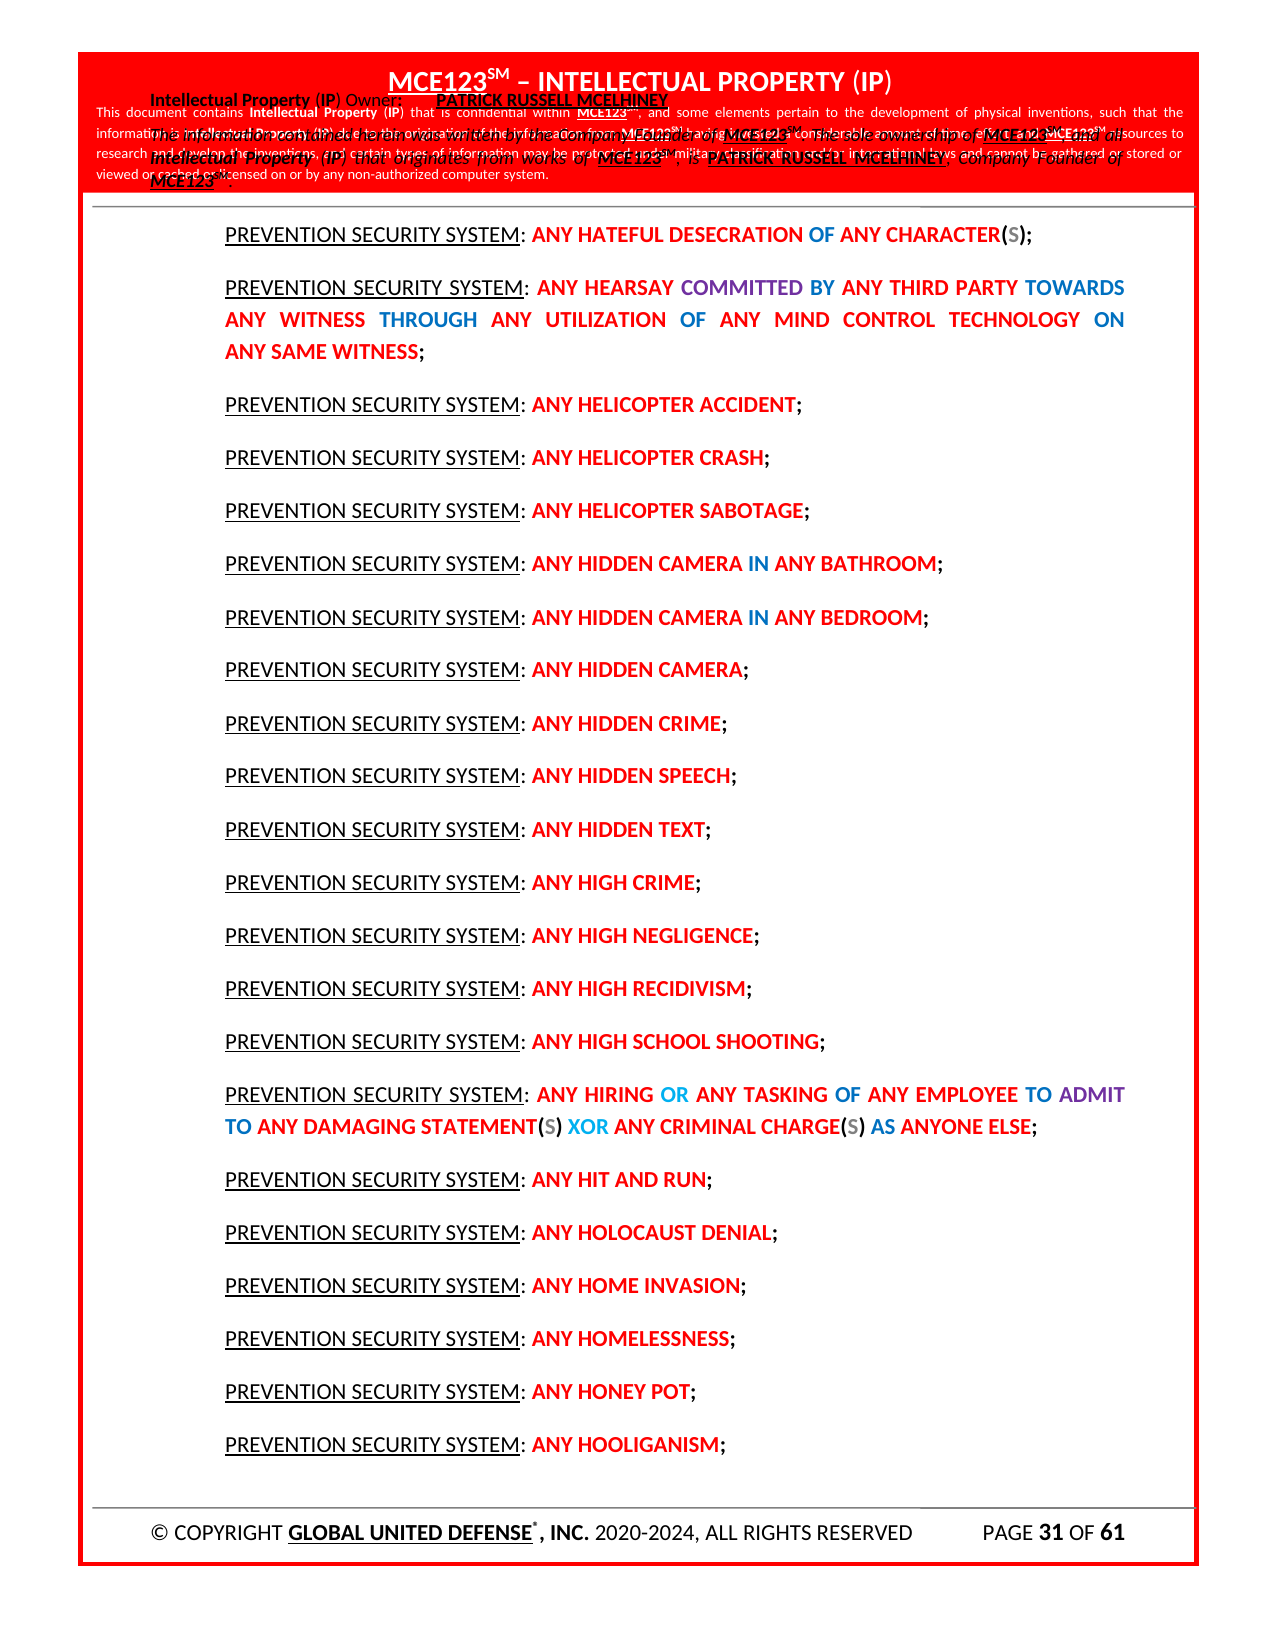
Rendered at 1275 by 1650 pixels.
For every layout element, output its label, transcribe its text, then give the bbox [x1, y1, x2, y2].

text PREVENTION SECURITY SYSTEM: ANY HELICOPTER SABOTAGE; [225, 497, 1125, 524]
text PREVENTION SECURITY SYSTEM: ANY HOME INVASION; [225, 1271, 1125, 1299]
text PREVENTION SECURITY SYSTEM: ANY HONEY POT; [225, 1377, 1125, 1405]
text PREVENTION SECURITY SYSTEM: ANY HIDDEN CAMERA IN ANY BATHROOM; [225, 549, 1125, 578]
text PREVENTION SECURITY SYSTEM: ANY HIDDEN TEXT; [225, 815, 1125, 843]
text PREVENTION SECURITY SYSTEM: ANY HIDDEN CRIME; [225, 709, 1125, 737]
text PREVENTION SECURITY SYSTEM: ANY HOMELESSNESS; [225, 1324, 1125, 1352]
text PREVENTION SECURITY SYSTEM: ANY HIGH SCHOOL SHOOTING; [225, 1027, 1125, 1055]
text PREVENTION SECURITY SYSTEM: ANY HIRING OR ANY TASKING OF ANY EMPLOYEE TO ADMIT TO ANY DAMAGING STATEMENT(S) XOR ANY CRIMINAL CHARGE(S) AS ANYONE ELSE; [225, 1080, 1125, 1140]
text PREVENTION SECURITY SYSTEM: ANY HIT AND RUN; [225, 1165, 1125, 1193]
text PREVENTION SECURITY SYSTEM: ANY HIGH RECIDIVISM; [225, 974, 1125, 1002]
text PREVENTION SECURITY SYSTEM: ANY HIGH NEGLIGENCE; [225, 921, 1125, 949]
text PREVENTION SECURITY SYSTEM: ANY HATEFUL DESECRATION OF ANY CHARACTER(S); [225, 220, 1125, 248]
text PREVENTION SECURITY SYSTEM: ANY HELICOPTER ACCIDENT; [225, 391, 1125, 418]
text PREVENTION SECURITY SYSTEM: ANY HEARSAY COMMITTED BY ANY THIRD PARTY TOWARDS ANY WITNESS THROUGH ANY UTILIZATION OF ANY MIND CONTROL TECHNOLOGY ON ANY SAME WITNESS; [225, 273, 1125, 366]
text PREVENTION SECURITY SYSTEM: ANY HOLOCAUST DENIAL; [225, 1218, 1125, 1246]
text PREVENTION SECURITY SYSTEM: ANY HIDDEN CAMERA; [225, 656, 1125, 684]
text PREVENTION SECURITY SYSTEM: ANY HIGH CRIME; [225, 868, 1125, 896]
text PREVENTION SECURITY SYSTEM: ANY HELICOPTER CRASH; [225, 443, 1125, 472]
text PREVENTION SECURITY SYSTEM: ANY HIDDEN SPEECH; [225, 762, 1125, 790]
text PREVENTION SECURITY SYSTEM: ANY HIDDEN CAMERA IN ANY BEDROOM; [225, 603, 1125, 631]
text PREVENTION SECURITY SYSTEM: ANY HOOLIGANISM; [225, 1430, 1125, 1458]
